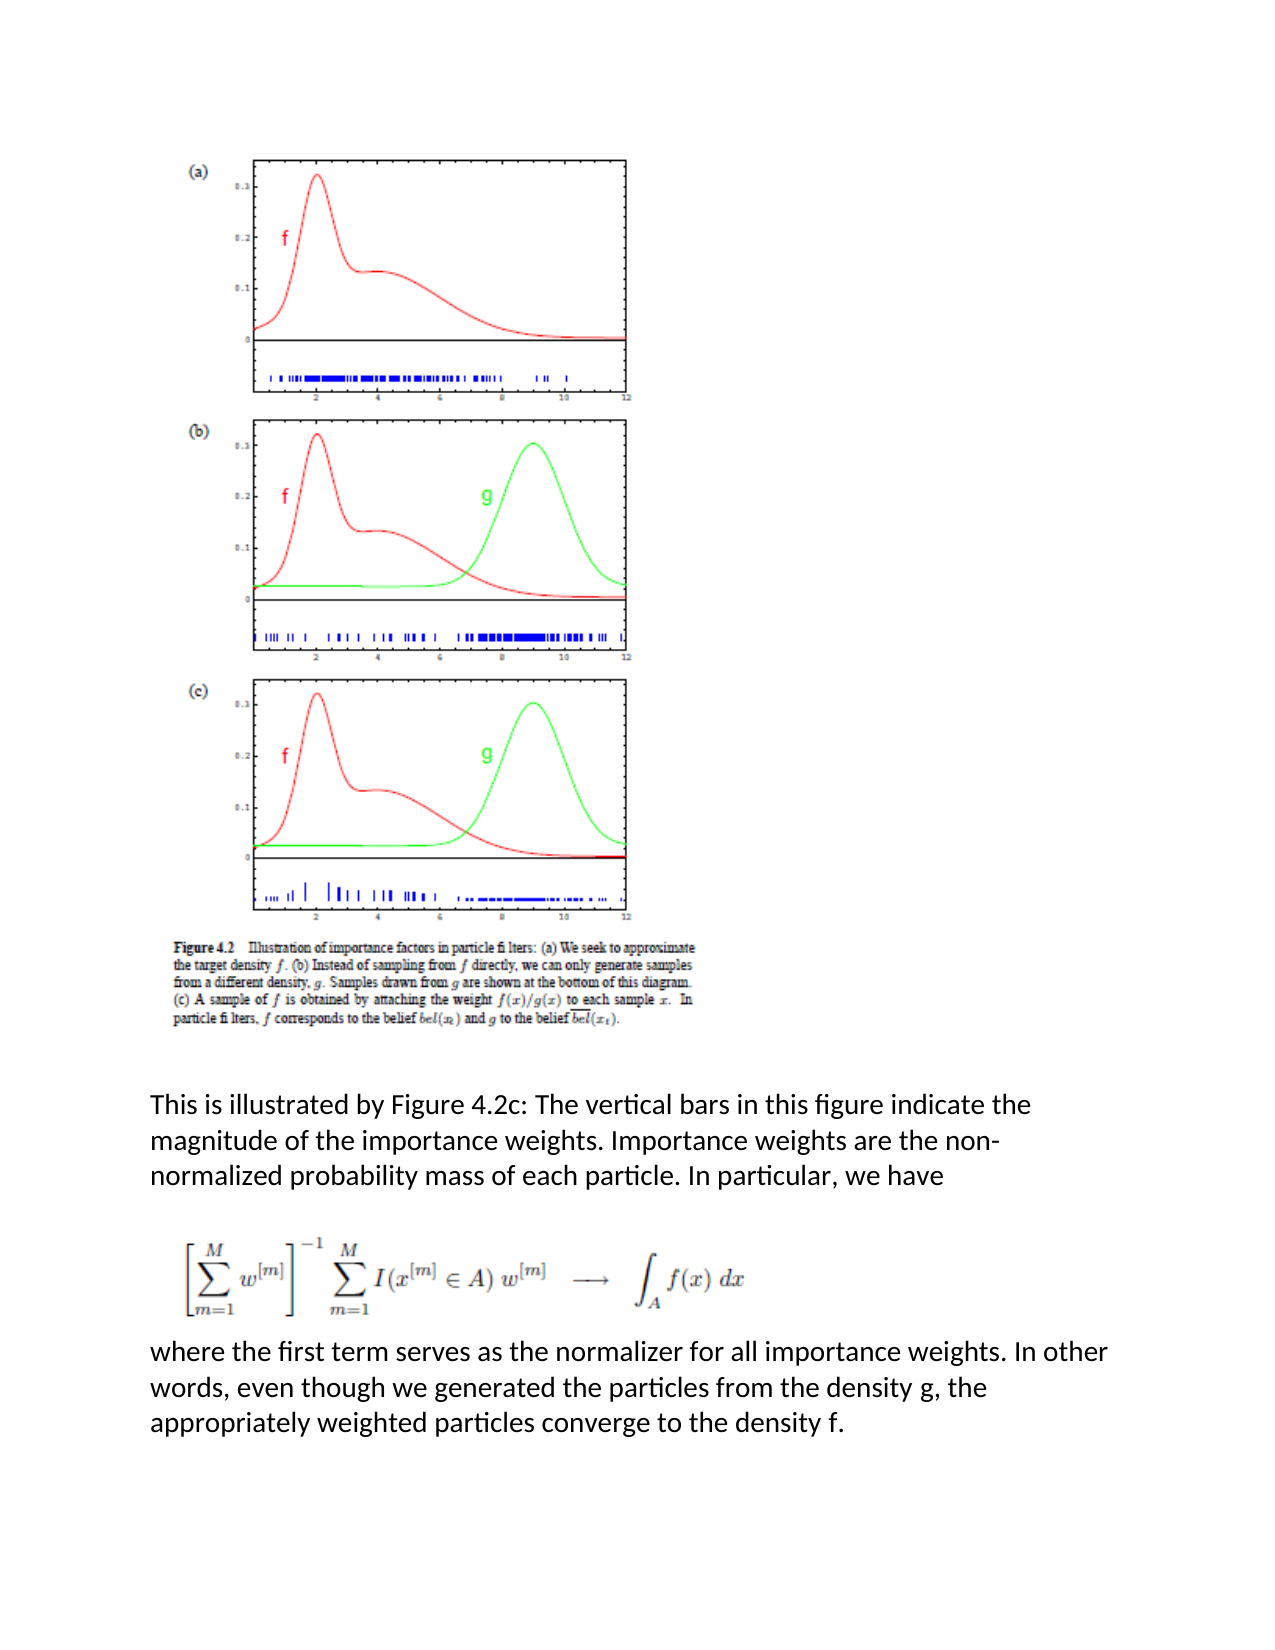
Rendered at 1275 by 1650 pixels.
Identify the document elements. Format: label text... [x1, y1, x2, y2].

picture [150, 1228, 794, 1334]
picture [150, 150, 763, 1086]
text words, even though we generated the particles from the density g, the appropriately weighted particles converge to the density f. [150, 1369, 1125, 1440]
text This is illustrated by Figure 4.2c: The vertical bars in this figure indicate the magnitude of the importance weights. Importance weights are the non-normalized probability mass of each particle. In particular, we have [150, 1086, 1125, 1193]
text where the first term serves as the normalizer for all importance weights. In other [150, 1333, 1125, 1369]
